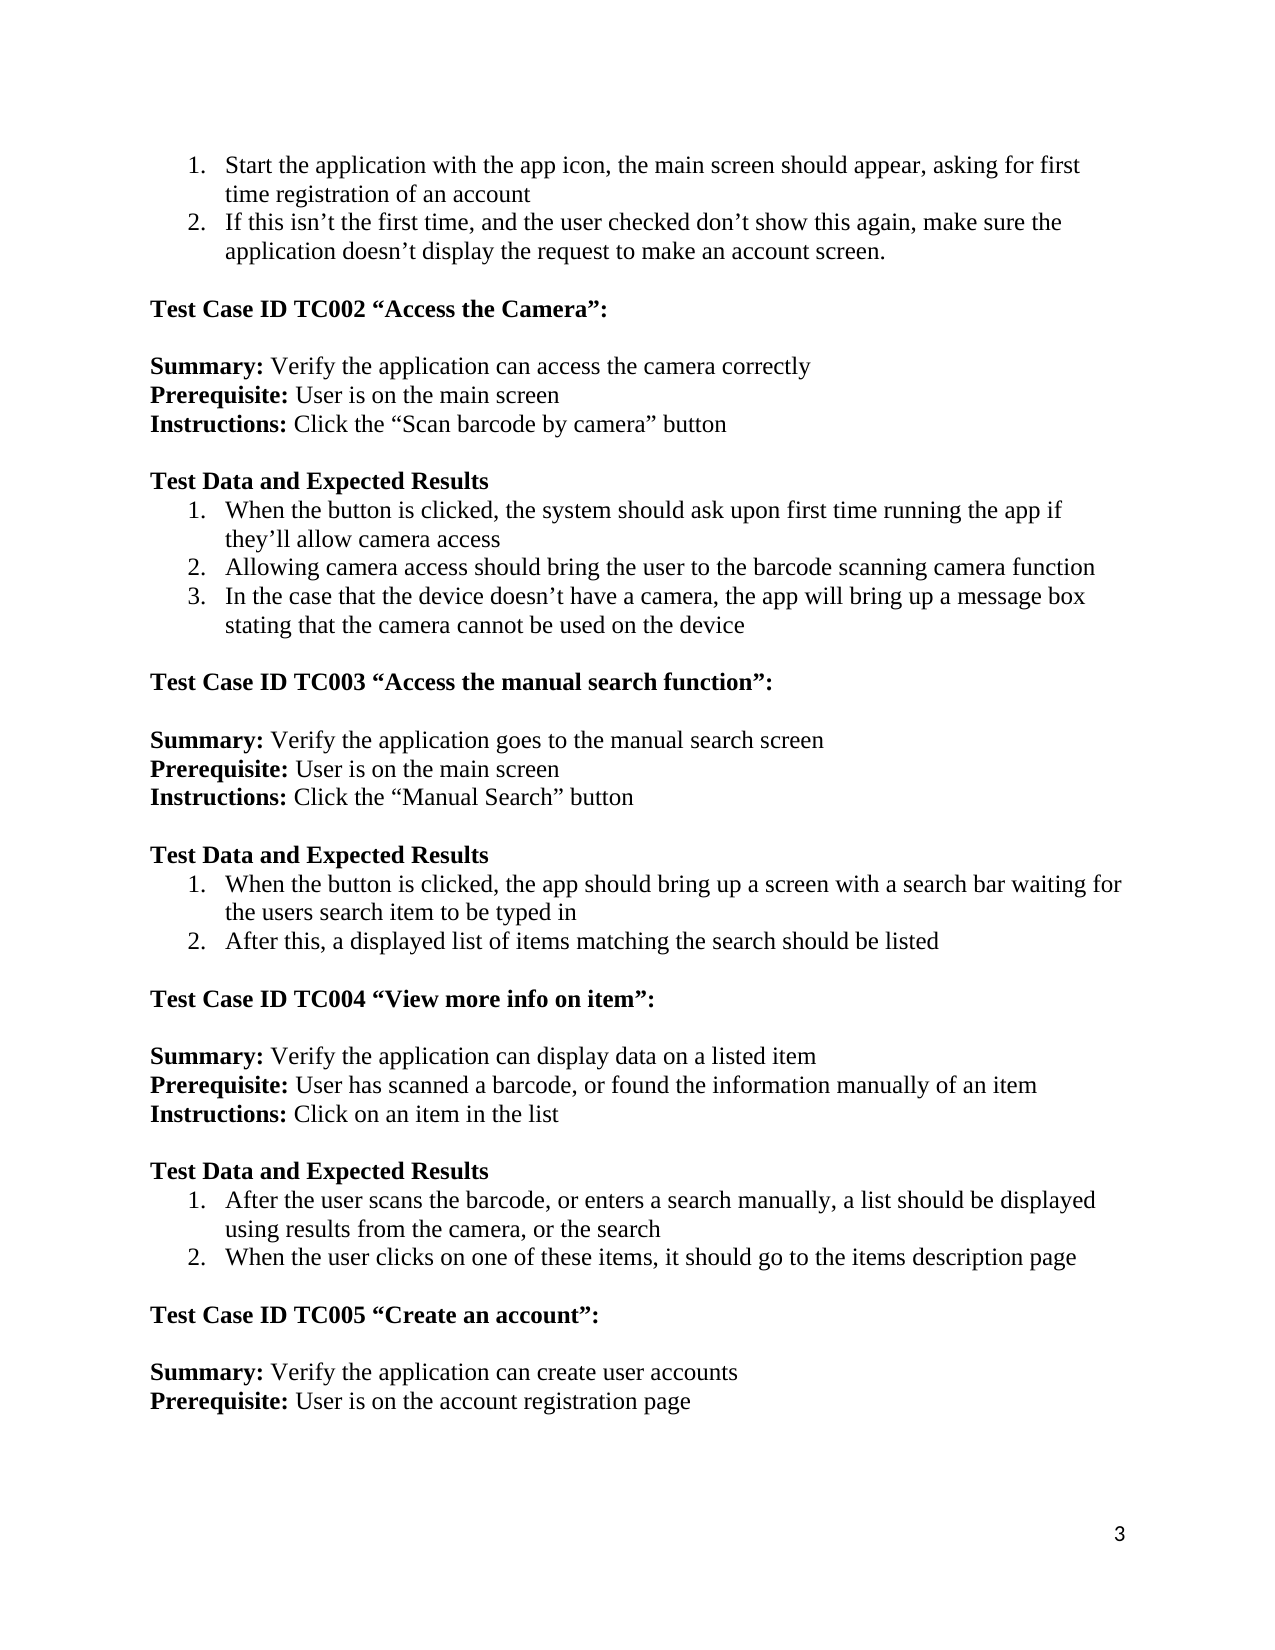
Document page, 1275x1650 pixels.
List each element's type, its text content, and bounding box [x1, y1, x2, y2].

text Prerequisite: User is on the account registration page [150, 1386, 1125, 1415]
list When the button is clicked, the app should bring up a screen with a search bar waiting for the users search item to be typed in [187, 869, 1125, 926]
text Test Data and Expected Results [150, 840, 1125, 869]
list After this, a displayed list of items matching the search should be listed [187, 926, 1125, 955]
list After the user scans the barcode, or enters a search manually, a list should be displayed using results from the camera, or the search [187, 1185, 1125, 1242]
text Instructions: Click the “Manual Search” button [150, 782, 1125, 811]
text Test Case ID TC002 “Access the Camera”: [150, 294, 1125, 322]
text Prerequisite: User is on the main screen [150, 380, 1125, 409]
list In the case that the device doesn’t have a camera, the app will bring up a message box stating that the camera cannot be used on the device [187, 581, 1125, 639]
text Test Case ID TC003 “Access the manual search function”: [150, 667, 1125, 696]
list When the button is clicked, the system should ask upon first time running the app if they’ll allow camera access [187, 495, 1125, 552]
text Instructions: Click on an item in the list [150, 1099, 1125, 1127]
text Summary: Verify the application can display data on a listed item [150, 1041, 1125, 1070]
text Test Data and Expected Results [150, 466, 1125, 495]
text Prerequisite: User is on the main screen [150, 754, 1125, 782]
text Summary: Verify the application can create user accounts [150, 1357, 1125, 1386]
text Summary: Verify the application goes to the manual search screen [150, 725, 1125, 754]
list When the user clicks on one of these items, it should go to the items description page [187, 1242, 1125, 1271]
list Allowing camera access should bring the user to the barcode scanning camera function [187, 552, 1125, 581]
text Summary: Verify the application can access the camera correctly [150, 351, 1125, 380]
text Test Data and Expected Results [150, 1156, 1125, 1185]
text Test Case ID TC004 “View more info on item”: [150, 984, 1125, 1012]
text Instructions: Click the “Scan barcode by camera” button [150, 409, 1125, 437]
text Test Case ID TC005 “Create an account”: [150, 1300, 1125, 1329]
list If this isn’t the first time, and the user checked don’t show this again, make sure the application doesn’t display the request to make an account screen. [187, 207, 1125, 265]
text Prerequisite: User has scanned a barcode, or found the information manually of an item [150, 1070, 1125, 1099]
list Start the application with the app icon, the main screen should appear, asking for first time registration of an account [187, 150, 1125, 207]
